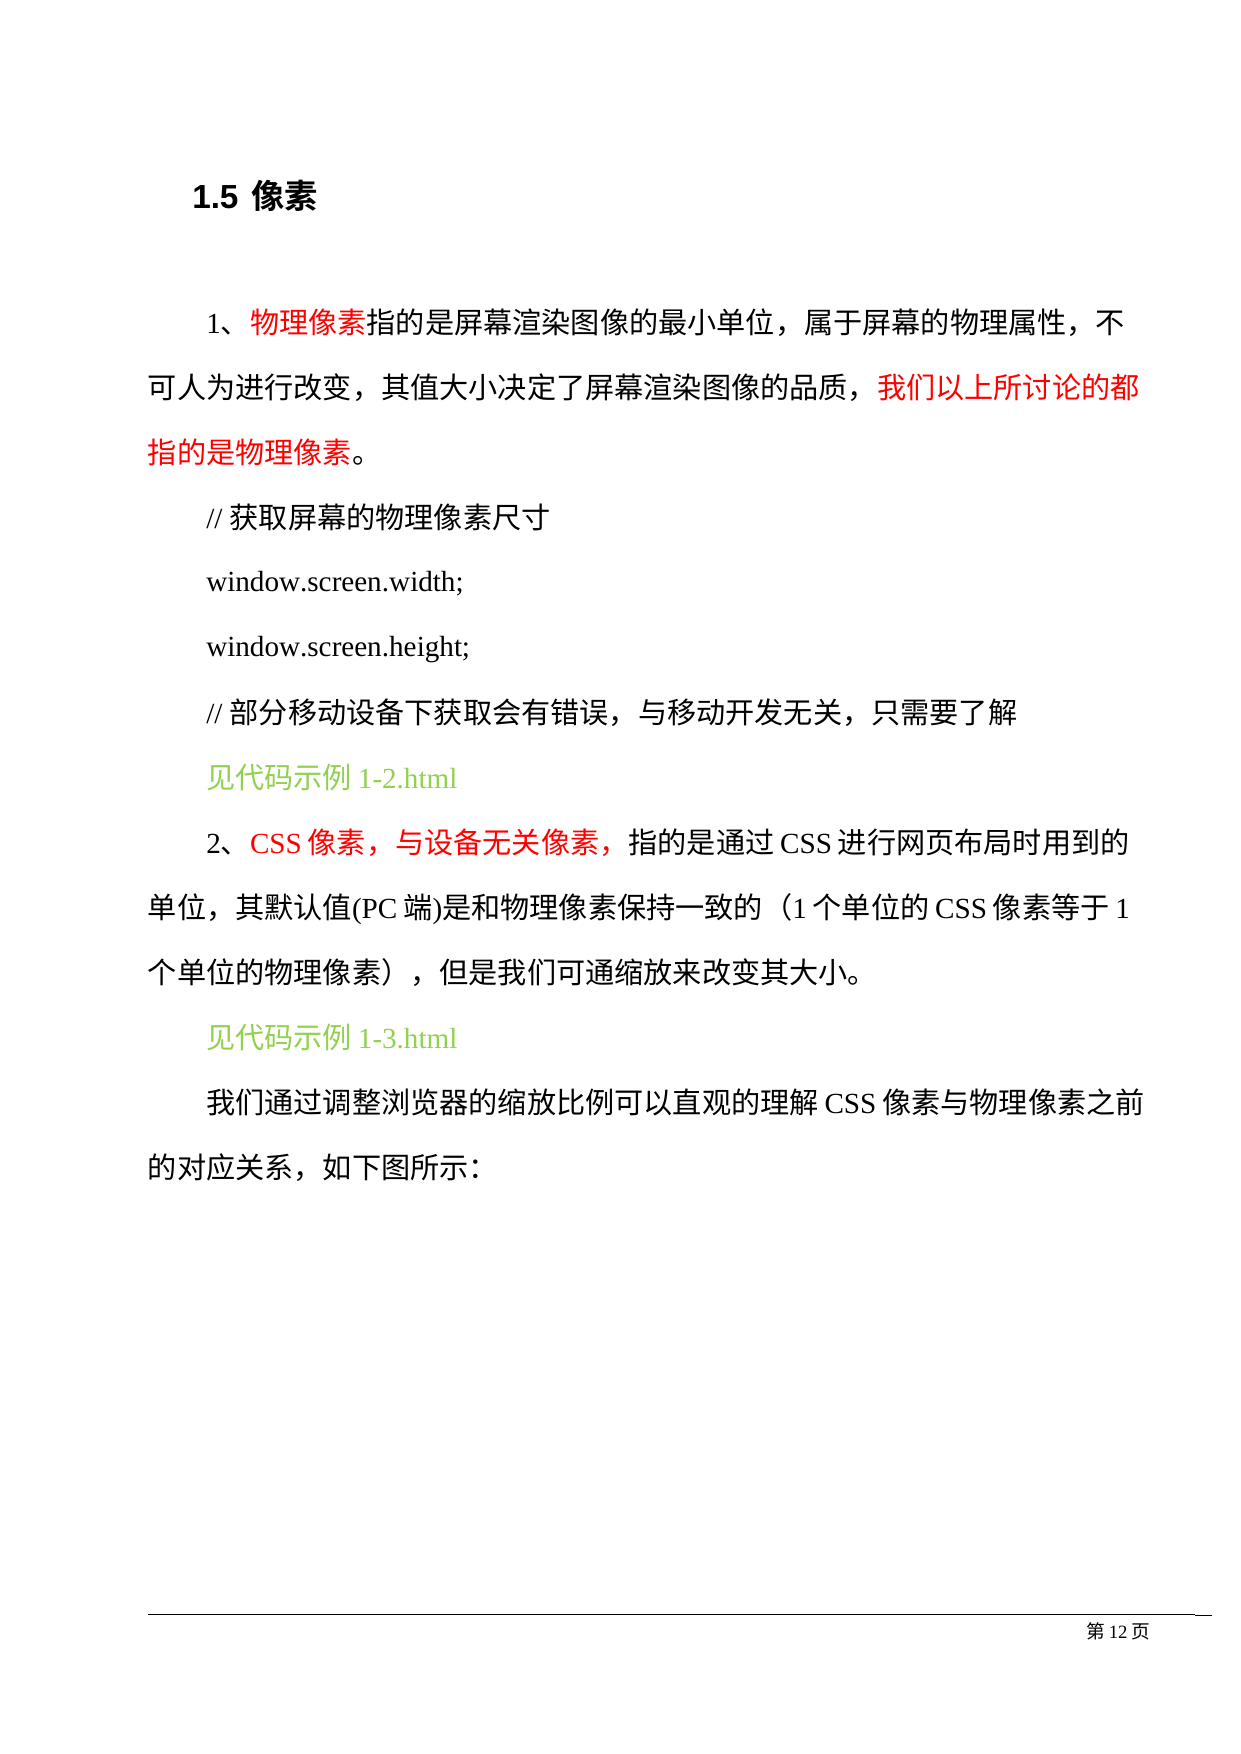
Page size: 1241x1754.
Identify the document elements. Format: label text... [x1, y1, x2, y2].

text 我们通过调整浏览器的缩放比例可以直观的理解CSS像素与物理像素之前的对应关系，如下图所示： [148, 1069, 1152, 1199]
text // 获取屏幕的物理像素尺寸 [148, 484, 1152, 549]
text 2、CSS像素，与设备无关像素，指的是通过CSS进行网页布局时用到的单位，其默认值(PC端)是和物理像素保持一致的（1个单位的CSS像素等于1个单位的物理像素），但是我们可通缩放来改变其大小。 [148, 809, 1152, 1004]
subtitle 像素 [192, 162, 1152, 227]
text 见代码示例1-2.html [148, 744, 1152, 809]
text 1、物理像素指的是屏幕渲染图像的最小单位，属于屏幕的物理属性，不可人为进行改变，其值大小决定了屏幕渲染图像的品质，我们以上所讨论的都指的是物理像素。 [148, 289, 1152, 484]
text window.screen.width; [148, 549, 1152, 614]
text window.screen.height; [148, 614, 1152, 679]
text 见代码示例1-3.html [148, 1004, 1152, 1069]
text // 部分移动设备下获取会有错误，与移动开发无关，只需要了解 [148, 679, 1152, 744]
